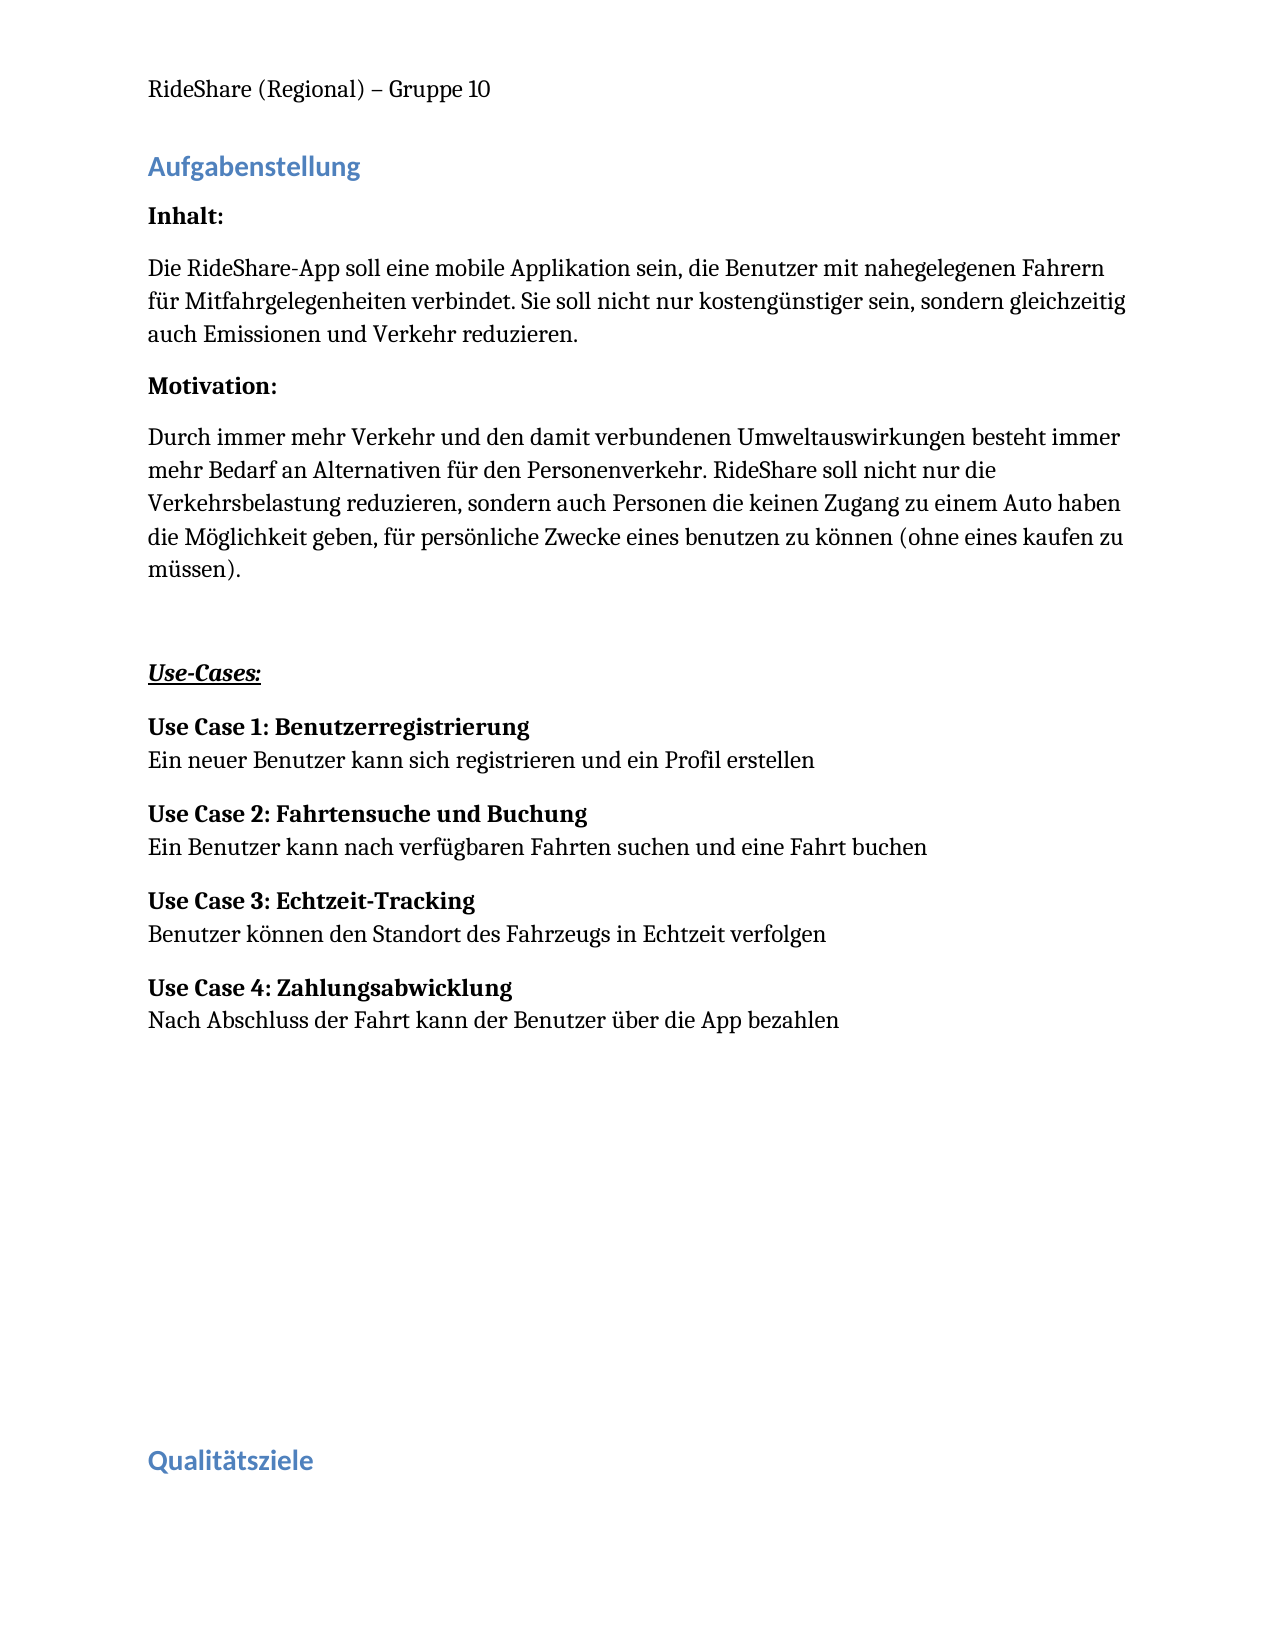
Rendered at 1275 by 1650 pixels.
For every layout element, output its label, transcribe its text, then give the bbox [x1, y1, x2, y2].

subtitle Use Case 3: Echtzeit-Tracking [148, 887, 1127, 915]
text Die RideShare-App soll eine mobile Applikation sein, die Benutzer mit nahegelegenen Fahrern für Mitfahrgelegenheiten verbindet. Sie soll nicht nur kostengünstiger sein, sondern gleichzeitig auch Emissionen und Verkehr reduzieren. [148, 254, 1127, 348]
text Use-Cases: [148, 659, 1127, 688]
subtitle Qualitätsziele [148, 1442, 1127, 1478]
subtitle Use Case 2: Fahrtensuche und Buchung [148, 800, 1127, 828]
subtitle Use Case 1: Benutzerregistrierung [148, 713, 1127, 742]
subtitle Aufgabenstellung [148, 148, 1127, 183]
text Nach Abschluss der Fahrt kann der Benutzer über die App bezahlen [148, 1006, 1127, 1035]
text Durch immer mehr Verkehr und den damit verbundenen Umweltauswirkungen besteht immer mehr Bedarf an Alternativen für den Personenverkehr. RideShare soll nicht nur die Verkehrsbelastung reduzieren, sondern auch Personen die keinen Zugang zu einem Auto haben die Möglichkeit geben, für persönliche Zwecke eines benutzen zu können (ohne eines kaufen zu müssen). [148, 423, 1127, 584]
text Ein neuer Benutzer kann sich registrieren und ein Profil erstellen [148, 746, 1127, 774]
text Benutzer können den Standort des Fahrzeugs in Echtzeit verfolgen [148, 919, 1127, 948]
text Ein Benutzer kann nach verfügbaren Fahrten suchen und eine Fahrt buchen [148, 833, 1127, 861]
text Motivation: [148, 372, 1127, 400]
text Inhalt: [148, 202, 1127, 231]
subtitle Use Case 4: Zahlungsabwicklung [148, 973, 1127, 1002]
